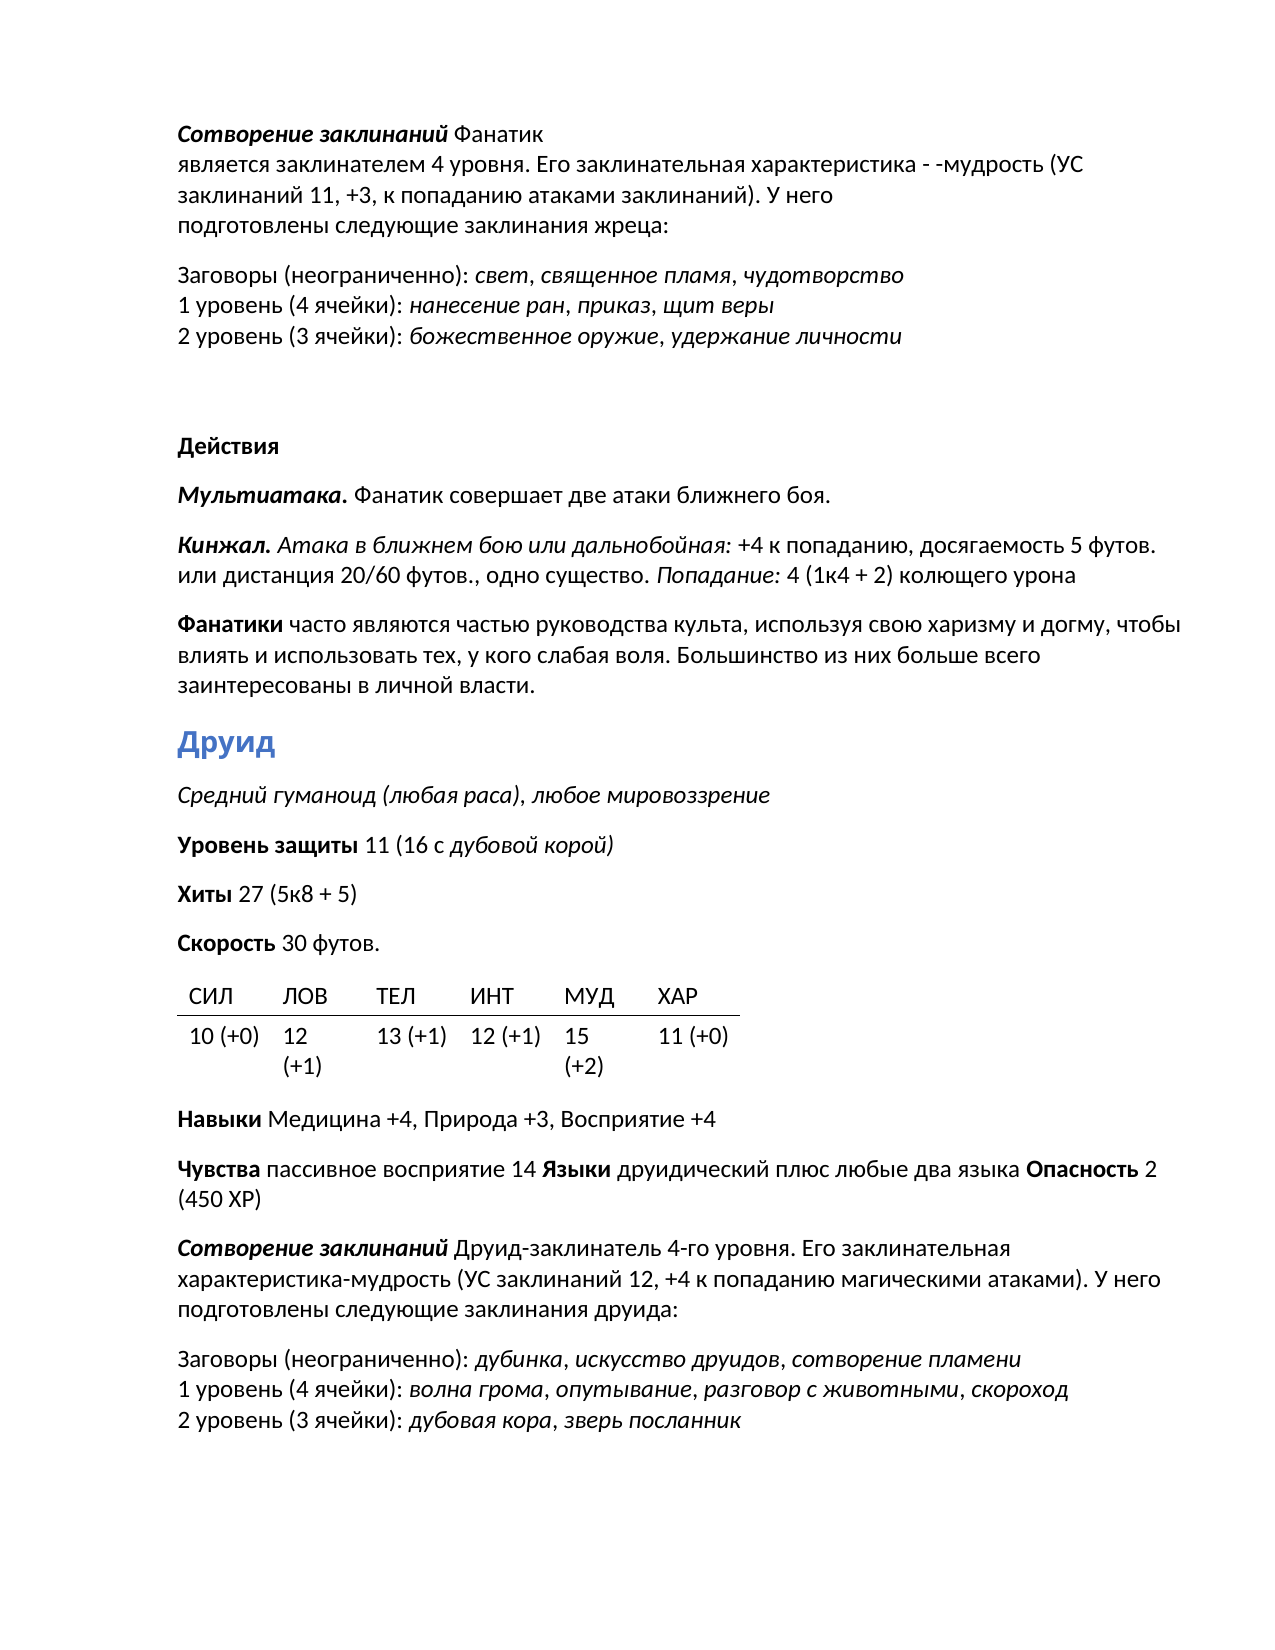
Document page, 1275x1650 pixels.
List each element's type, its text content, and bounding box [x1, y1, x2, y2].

table_header МУД [553, 977, 646, 1014]
table_cell 15 (+2) [553, 1016, 646, 1085]
text Кинжал. Атака в ближнем бою или дальнобойная: +4 к попаданию, досягаемость 5 футов. или дистанция 20/60 футов., одно существо. Попадание: 4 (1к4 + 2) колющего урона [177, 529, 1186, 590]
text Хиты 27 (5к8 + 5) [177, 878, 1186, 908]
text Фанатики часто являются частью руководства культа, используя свою харизму и догму, чтобы влиять и использовать тех, у кого слабая воля. Большинство из них больше всего заинтересованы в личной власти. [177, 609, 1186, 700]
text Сотворение заклинаний Друид-заклинатель 4-го уровня. Его заклинательная характеристика-мудрость (УС заклинаний 12, +4 к попаданию магическими атаками). У него подготовлены следующие заклинания друида: [177, 1232, 1186, 1324]
subtitle Друид [177, 721, 1186, 761]
table_header ИНТ [459, 977, 553, 1014]
text Мультиатака. Фанатик совершает две атаки ближнего боя. [177, 479, 1186, 510]
text Чувства пассивное восприятие 14 Языки друидический плюс любые два языка Опасность 2 (450 XP) [177, 1153, 1186, 1214]
text Заговоры (неограниченно): свет, священное пламя, чудотворство 1 уровень (4 ячейки): нанесение ран, приказ, щит веры 2 уровень (3 ячейки): божественное оружие, удержание личности [177, 259, 1186, 412]
text Действия [177, 430, 1186, 461]
table_header ТЕЛ [365, 977, 459, 1014]
text Скорость 30 футов. [177, 927, 1186, 958]
text Уровень защиты 11 (16 с дубовой корой) [177, 829, 1186, 859]
text Средний гуманоид (любая раса), любое мировоззрение [177, 779, 1186, 810]
table_cell 13 (+1) [365, 1016, 459, 1085]
text Заговоры (неограниченно): дубинка, искусство друидов, сотворение пламени 1 уровень (4 ячейки): волна грома, опутывание, разговор с животными, скороход 2 уровень (3 ячейки): дубовая кора, зверь посланник [177, 1343, 1186, 1495]
text Навыки Медицина +4, Природа +3, Восприятие +4 [177, 1103, 1186, 1134]
table_cell 11 (+0) [646, 1016, 740, 1085]
table_header СИЛ [177, 977, 271, 1014]
table_cell 12 (+1) [459, 1016, 553, 1085]
table_header ХАР [646, 977, 740, 1014]
table_cell 12 (+1) [271, 1016, 365, 1085]
table_header ЛОВ [271, 977, 365, 1014]
table_cell 10 (+0) [177, 1016, 271, 1085]
text Сотворение заклинаний Фанатик является заклинателем 4 уровня. Его заклинательная характеристика - -мудрость (УС заклинаний 11, +3, к попаданию атаками заклинаний). У него подготовлены следующие заклинания жреца: [177, 118, 1186, 240]
